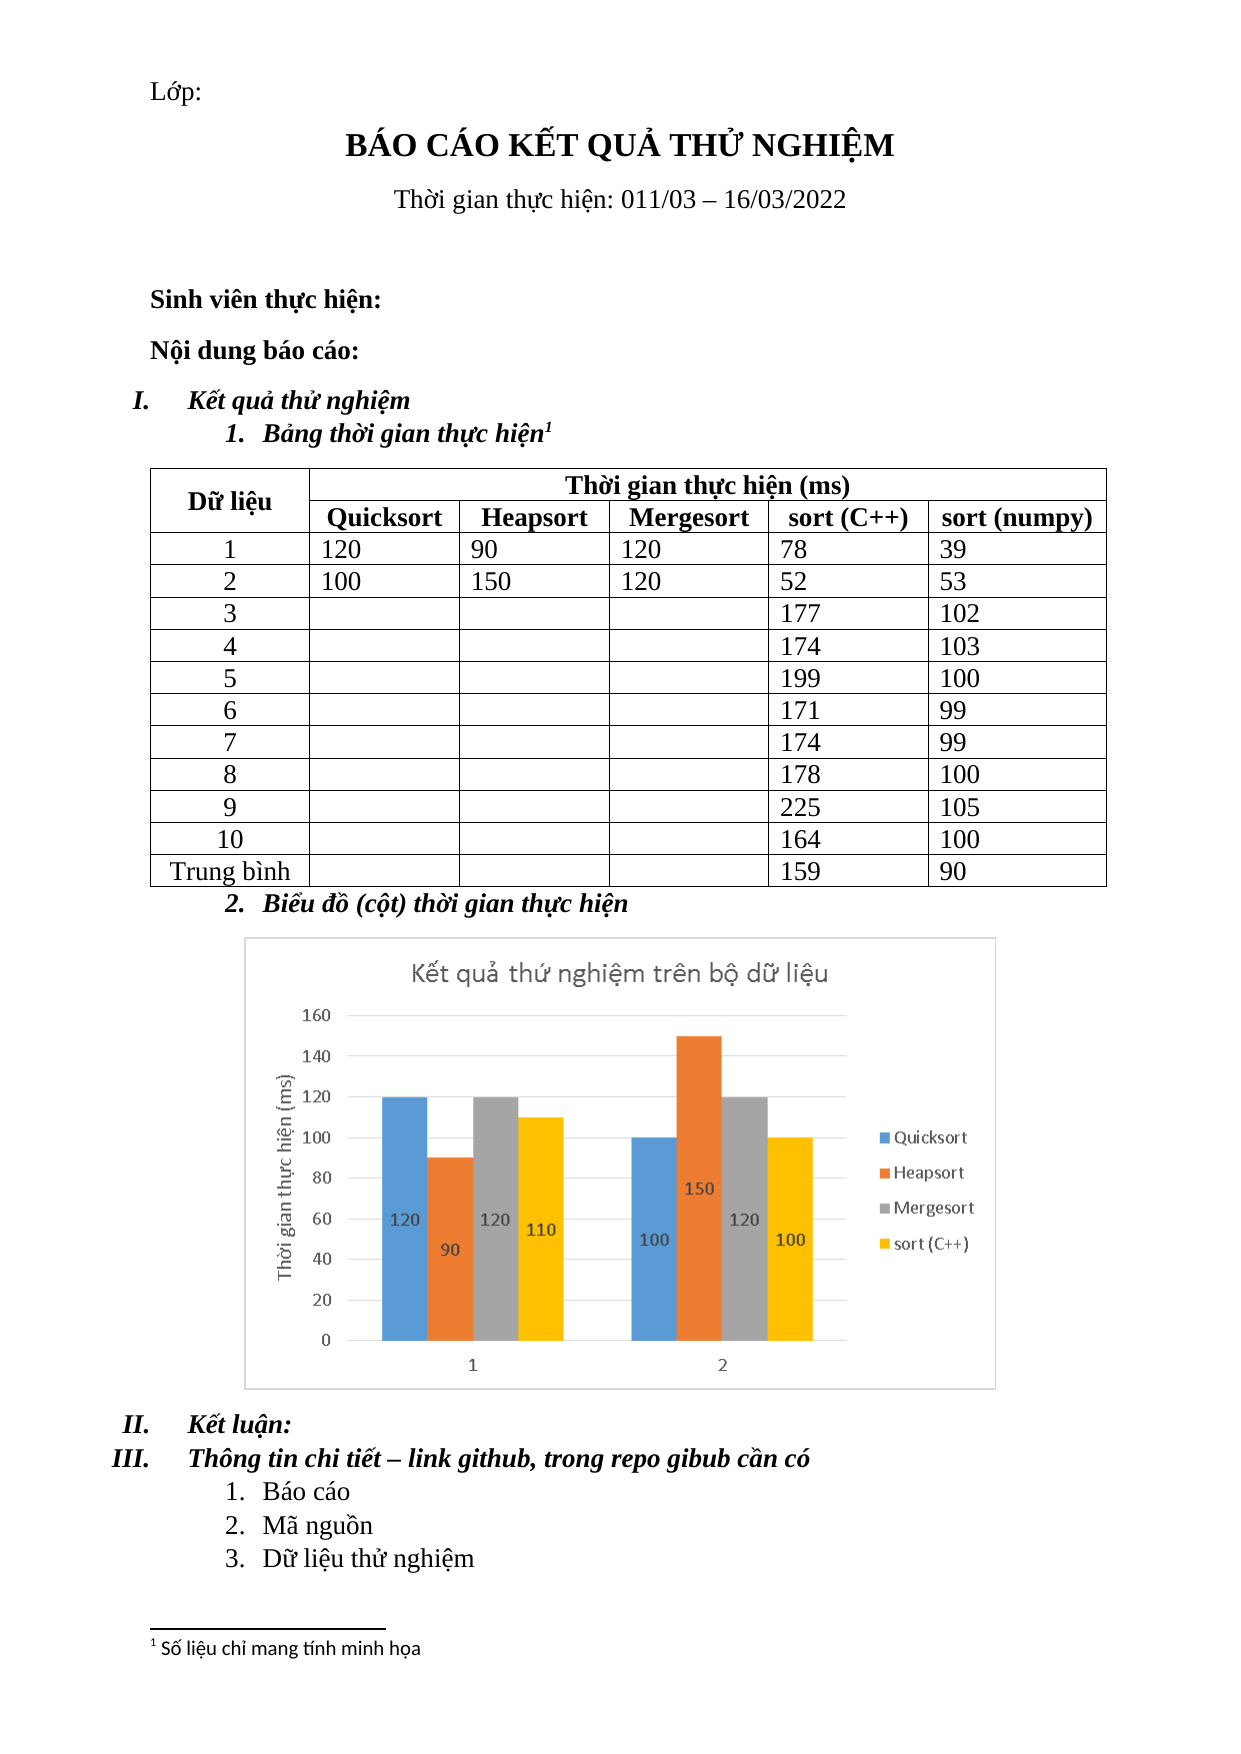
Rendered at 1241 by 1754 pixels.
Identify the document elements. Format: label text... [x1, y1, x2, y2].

table_cell [460, 598, 609, 629]
table_cell [610, 855, 768, 886]
table_cell 164 [769, 823, 928, 854]
table_cell [310, 823, 459, 854]
table_cell [610, 791, 768, 822]
table_cell 3 [151, 598, 309, 629]
table_cell [460, 726, 609, 757]
table_cell [310, 630, 459, 661]
table_cell [460, 855, 609, 886]
text Thời gian thực hiện: 011/03 – 16/03/2022 [150, 183, 1090, 214]
list Biểu đồ (cột) thời gian thực hiện [225, 887, 1090, 918]
list Kết quả thử nghiệm [150, 384, 1090, 415]
table_cell 39 [929, 533, 1106, 564]
table_cell 90 [929, 855, 1106, 886]
table_cell [610, 694, 768, 725]
table_cell 78 [769, 533, 928, 564]
table_cell 150 [460, 565, 609, 597]
list Thông tin chi tiết – link github, trong repo gibub cần có [150, 1442, 1090, 1473]
table_cell [610, 598, 768, 629]
table_header Thời gian thực hiện (ms) [310, 469, 1106, 500]
table_cell [610, 759, 768, 790]
list Báo cáo [225, 1476, 1090, 1507]
list Mã nguồn [225, 1509, 1090, 1540]
text Nội dung báo cáo: [150, 334, 1090, 365]
table_cell sort (C++) [769, 501, 928, 532]
table_cell 171 [769, 694, 928, 725]
text BÁO CÁO KẾT QUẢ THỬ NGHIỆM [150, 125, 1090, 163]
table_cell [460, 662, 609, 693]
picture [244, 937, 997, 1390]
table_cell [610, 726, 768, 757]
table_cell [310, 726, 459, 757]
text Lớp: [150, 75, 1090, 106]
table_cell 178 [769, 759, 928, 790]
table_cell 120 [610, 565, 768, 597]
table_cell 100 [929, 823, 1106, 854]
table_cell [310, 694, 459, 725]
table_cell [460, 694, 609, 725]
table_cell [610, 630, 768, 661]
table_cell 120 [310, 533, 459, 564]
table_cell [610, 662, 768, 693]
table_cell 159 [769, 855, 928, 886]
table_cell [310, 759, 459, 790]
table_cell Quicksort [310, 501, 459, 532]
table_cell Heapsort [460, 501, 609, 532]
table_cell 100 [929, 662, 1106, 693]
table_cell [460, 823, 609, 854]
table_cell 174 [769, 726, 928, 757]
table_cell [310, 662, 459, 693]
table_cell [310, 791, 459, 822]
table_cell 99 [929, 694, 1106, 725]
table_cell 120 [610, 533, 768, 564]
table_cell Mergesort [610, 501, 768, 532]
table_cell 1 [151, 533, 309, 564]
table_cell 5 [151, 662, 309, 693]
table_cell 177 [769, 598, 928, 629]
list Dữ liệu thử nghiệm [225, 1543, 1090, 1574]
table_cell 100 [929, 759, 1106, 790]
table_cell [310, 598, 459, 629]
table_cell [610, 823, 768, 854]
table_cell [460, 791, 609, 822]
table_cell 90 [460, 533, 609, 564]
table_cell 52 [769, 565, 928, 597]
table_cell 99 [929, 726, 1106, 757]
table_cell sort (numpy) [929, 501, 1106, 532]
table_cell 102 [929, 598, 1106, 629]
table_cell 4 [151, 630, 309, 661]
table_cell 10 [151, 823, 309, 854]
list Bảng thời gian thực hiện [225, 418, 1090, 449]
table_cell 199 [769, 662, 928, 693]
table_cell 225 [769, 791, 928, 822]
table_cell 105 [929, 791, 1106, 822]
table_cell 2 [151, 565, 309, 597]
list Kết luận: [150, 1408, 1090, 1439]
table_cell 53 [929, 565, 1106, 597]
table_cell [310, 855, 459, 886]
table_cell 174 [769, 630, 928, 661]
table_cell Trung bình [151, 855, 309, 886]
table_cell [460, 630, 609, 661]
table_cell 6 [151, 694, 309, 725]
table_cell 103 [929, 630, 1106, 661]
table_cell 9 [151, 791, 309, 822]
table_cell 7 [151, 726, 309, 757]
text Sinh viên thực hiện: [150, 284, 1090, 315]
table_cell [460, 759, 609, 790]
table_cell 8 [151, 759, 309, 790]
table_header Dữ liệu [151, 469, 309, 532]
table_cell 100 [310, 565, 459, 597]
